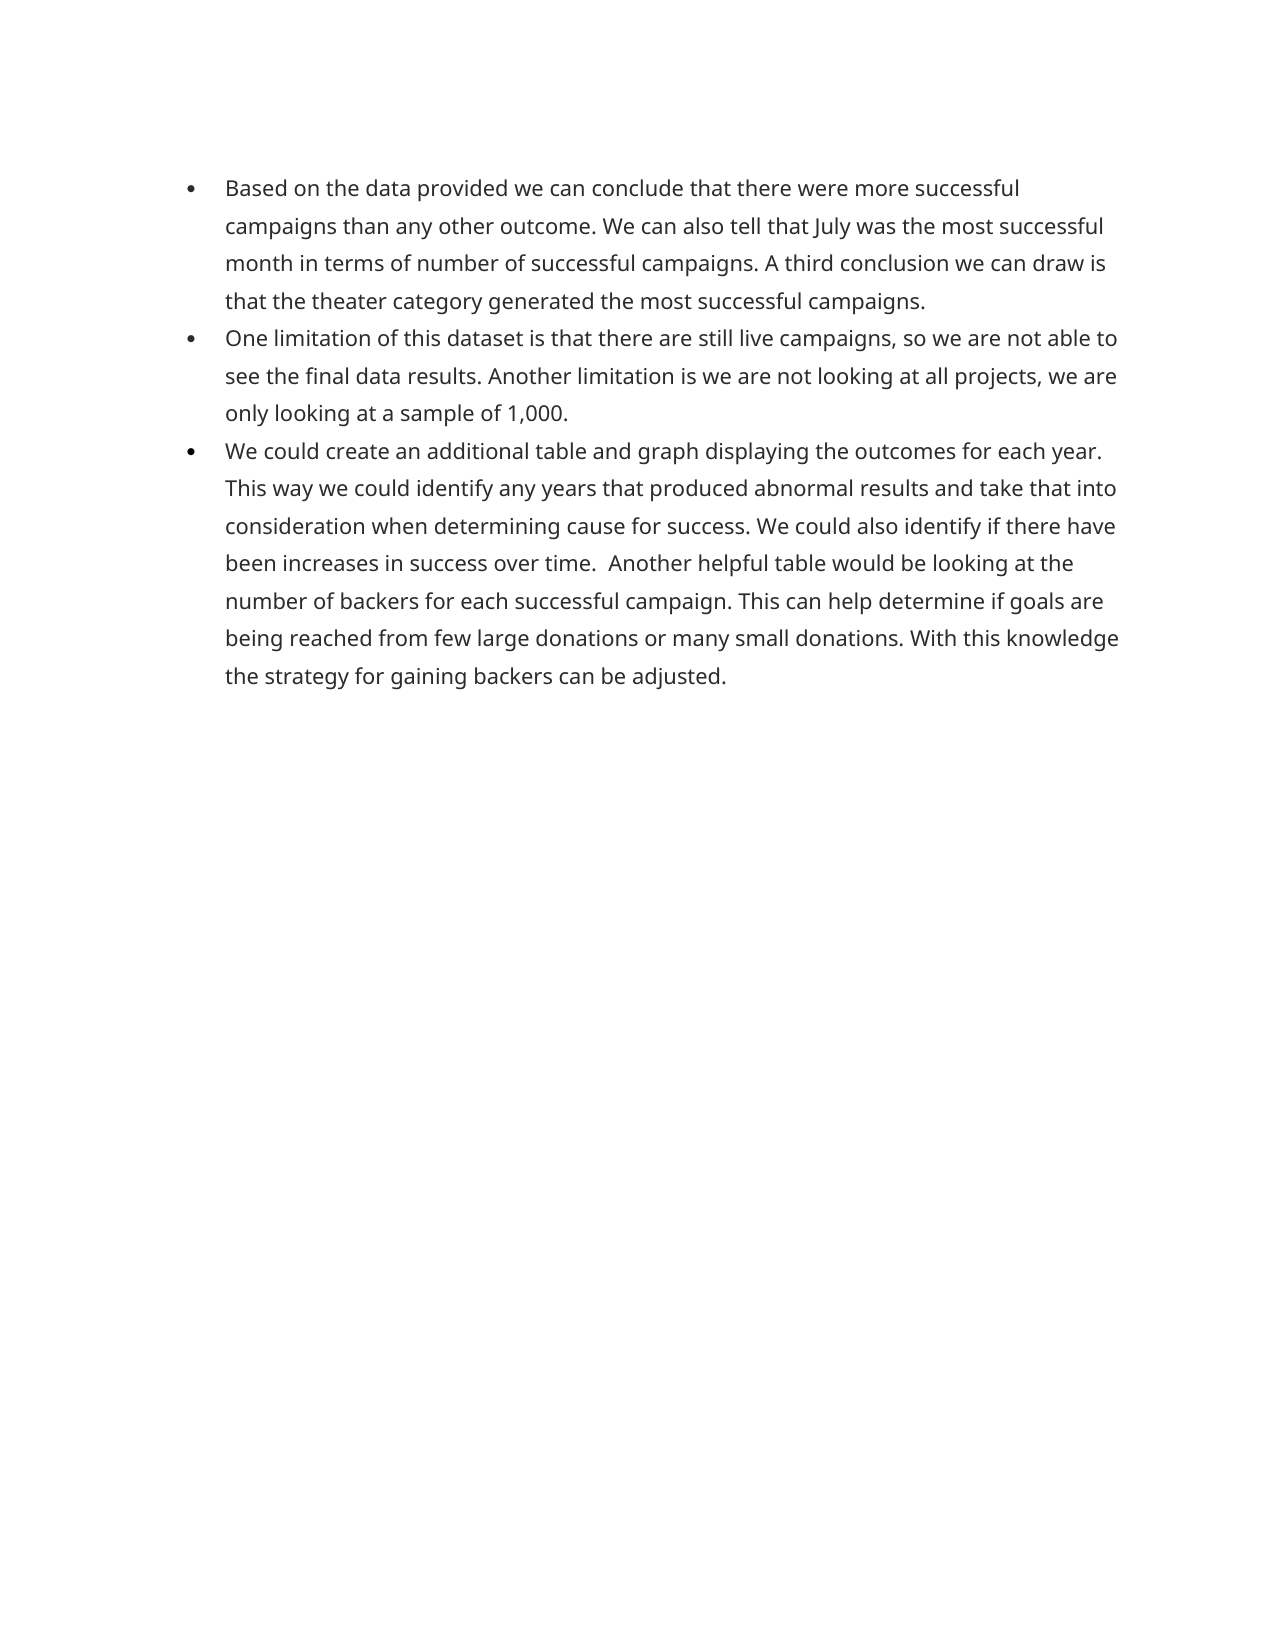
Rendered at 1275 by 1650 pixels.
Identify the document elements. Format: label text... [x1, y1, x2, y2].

list Based on the data provided we can conclude that there were more successful campaigns than any other outcome. We can also tell that July was the most successful month in terms of number of successful campaigns. A third conclusion we can draw is that the theater category generated the most successful campaigns. [187, 166, 1125, 316]
list We could create an additional table and graph displaying the outcomes for each year. This way we could identify any years that produced abnormal results and take that into consideration when determining cause for success. We could also identify if there have been increases in success over time. Another helpful table would be looking at the number of backers for each successful campaign. This can help determine if goals are being reached from few large donations or many small donations. With this knowledge the strategy for gaining backers can be adjusted. [187, 428, 1125, 691]
list One limitation of this dataset is that there are still live campaigns, so we are not able to see the final data results. Another limitation is we are not looking at all projects, we are only looking at a sample of 1,000. [187, 316, 1125, 428]
